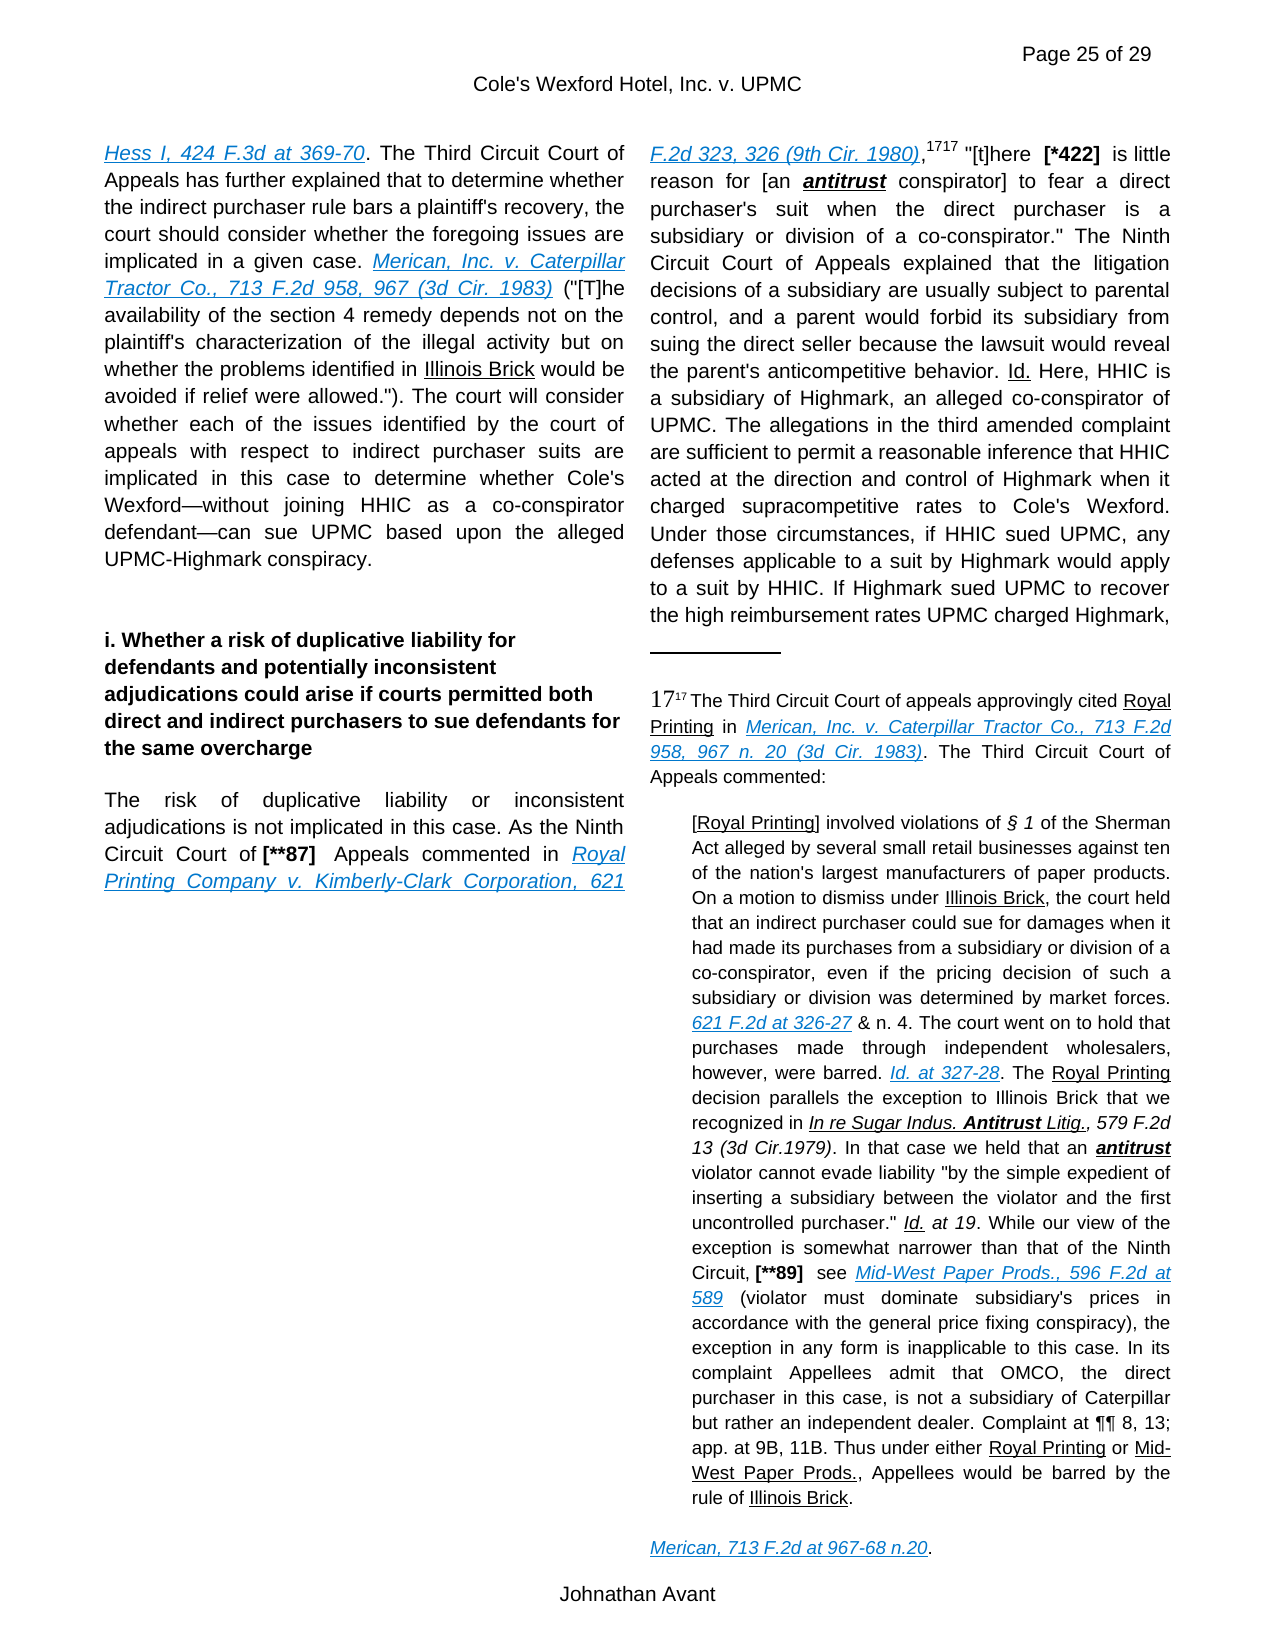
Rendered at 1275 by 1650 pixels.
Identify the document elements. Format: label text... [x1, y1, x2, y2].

text Hess I, 424 F.3d at 369-70. The Third Circuit Court of Appeals has further explained that to determine whether the indirect purchaser rule bars a plaintiff's recovery, the court should consider whether the foregoing issues are implicated in a given case. Merican, Inc. v. Caterpillar Tractor Co., 713 F.2d 958, 967 (3d Cir. 1983) ("[T]he availability of the section 4 remedy depends not on the plaintiff's characterization of the illegal activity but on whether the problems identified in Illinois Brick would be avoided if relief were allowed."). The court will consider whether each of the issues identified by the court of appeals with respect to indirect purchaser suits are implicated in this case to determine whether Cole's Wexford—without joining HHIC as a co-conspirator defendant—can sue UPMC based upon the alleged UPMC-Highmark conspiracy. [104, 137, 625, 571]
text i. Whether a risk of duplicative liability for defendants and potentially inconsistent adjudications could arise if courts permitted both direct and indirect purchasers to sue defendants for the same overcharge [104, 596, 625, 760]
text The risk of duplicative liability or inconsistent adjudications is not implicated in this case. As the Ninth Circuit Court of [**87] Appeals commented in Royal Printing Company v. Kimberly-Clark Corporation, 621 F.2d 323, 326 (9th Cir. 1980),17 "[t]here [*422] is little reason for [an antitrust conspirator] to fear a direct purchaser's suit when the direct purchaser is a subsidiary or division of a co-conspirator." The Ninth Circuit Court of Appeals explained that the litigation decisions of a subsidiary are usually subject to parental control, and a parent would forbid its subsidiary from suing the direct seller because the lawsuit would reveal the parent's anticompetitive behavior. Id. Here, HHIC is a subsidiary of Highmark, an alleged co-conspirator of UPMC. The allegations in the third amended complaint are sufficient to permit a reasonable inference that HHIC acted at the direction and control of Highmark when it charged supracompetitive rates to Cole's Wexford. Under those circumstances, if HHIC sued UPMC, any defenses applicable to a suit by Highmark would apply to a suit by HHIC. If Highmark sued UPMC to recover the high reimbursement rates UPMC charged Highmark, UPMC could assert the complete involvement defense, because based upon the allegations in the third amended complaint, Highmark was at least substantially equally responsible for the alleged antitrust violations in this case.18 Although a lawsuit by [**88] HHIC against UPMC is possible, "the correspondingly small risk of multiple recovery" does not warrant the application of the indirect purchaser rule to this case. Royal Printing, 621 F.2d at 326. [650, 137, 1171, 627]
